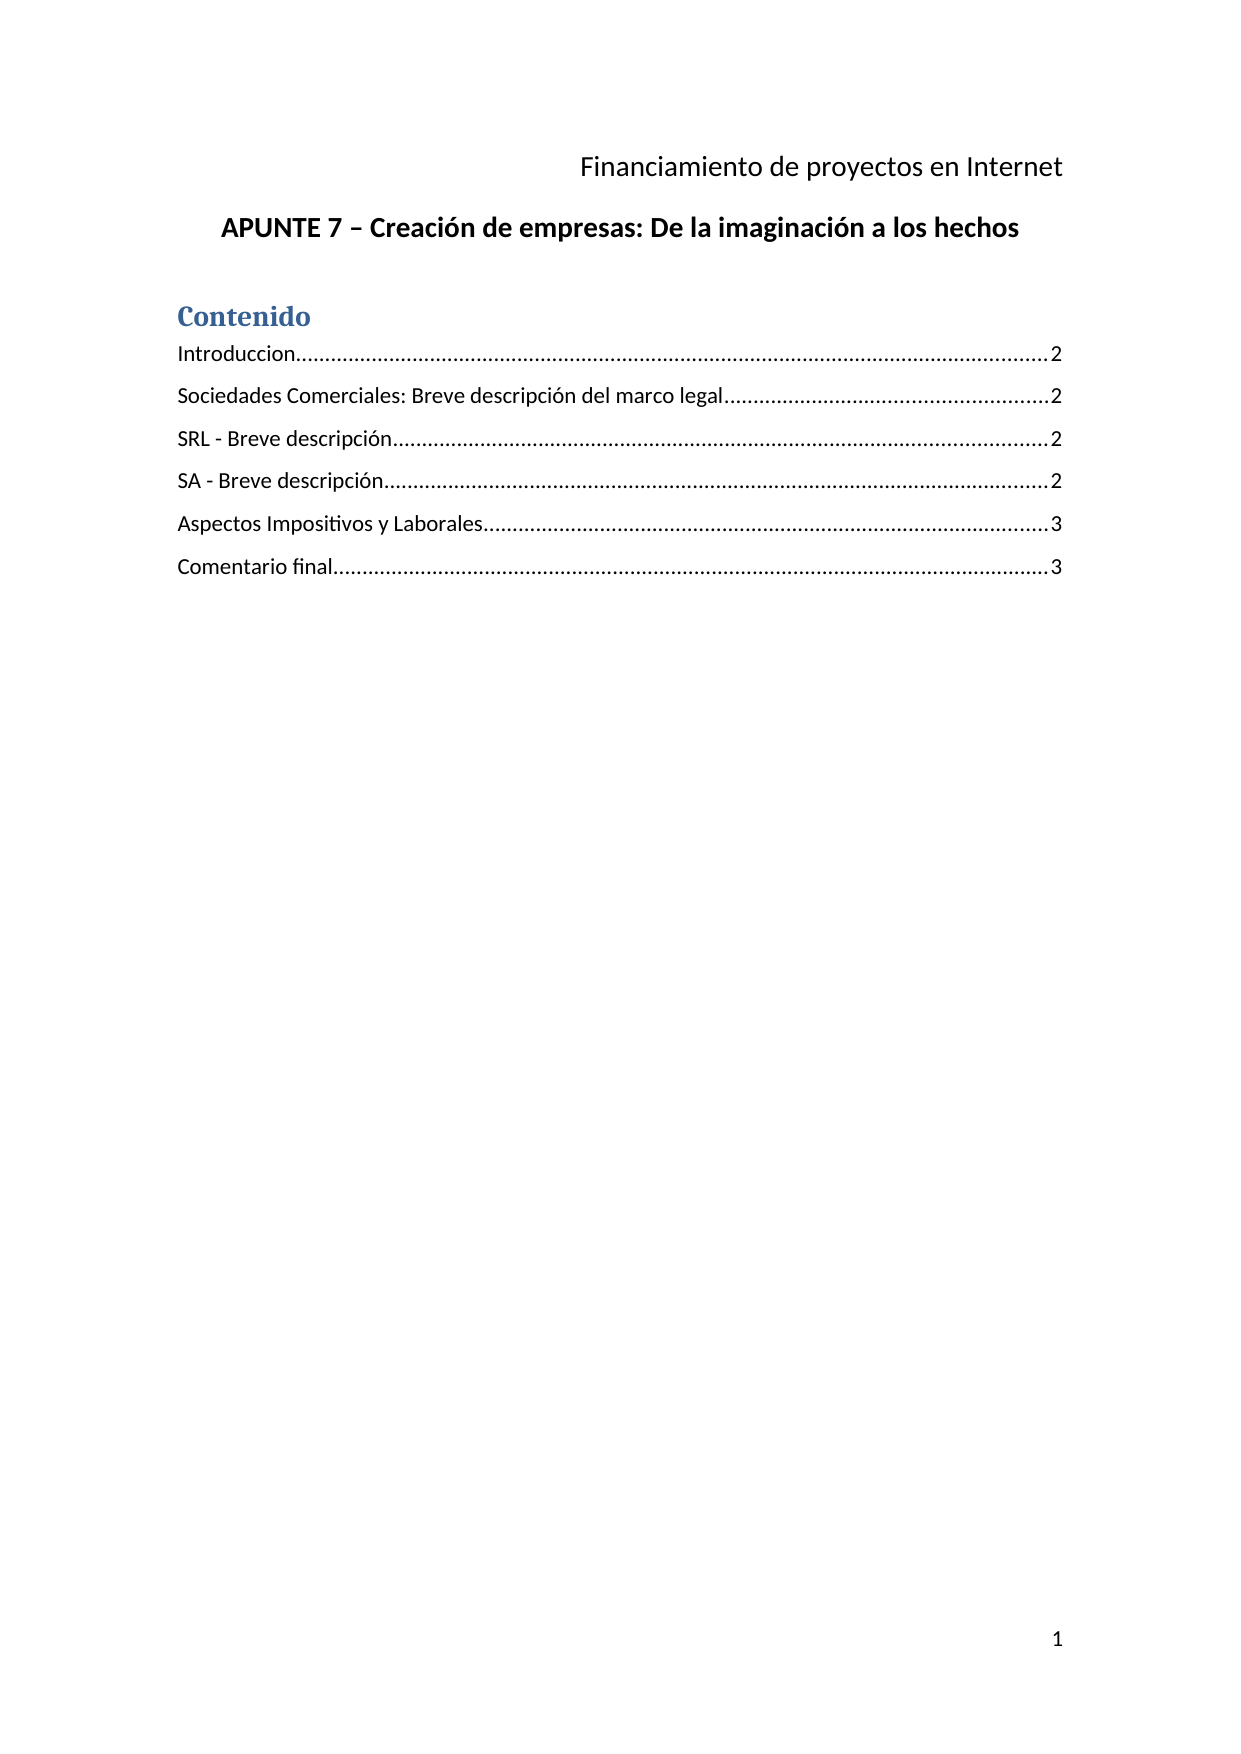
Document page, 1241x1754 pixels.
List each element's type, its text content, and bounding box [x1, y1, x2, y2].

text APUNTE 7 – Creación de empresas: De la imaginación a los hechos [177, 209, 1063, 245]
text Financiamiento de proyectos en Internet [177, 148, 1063, 183]
